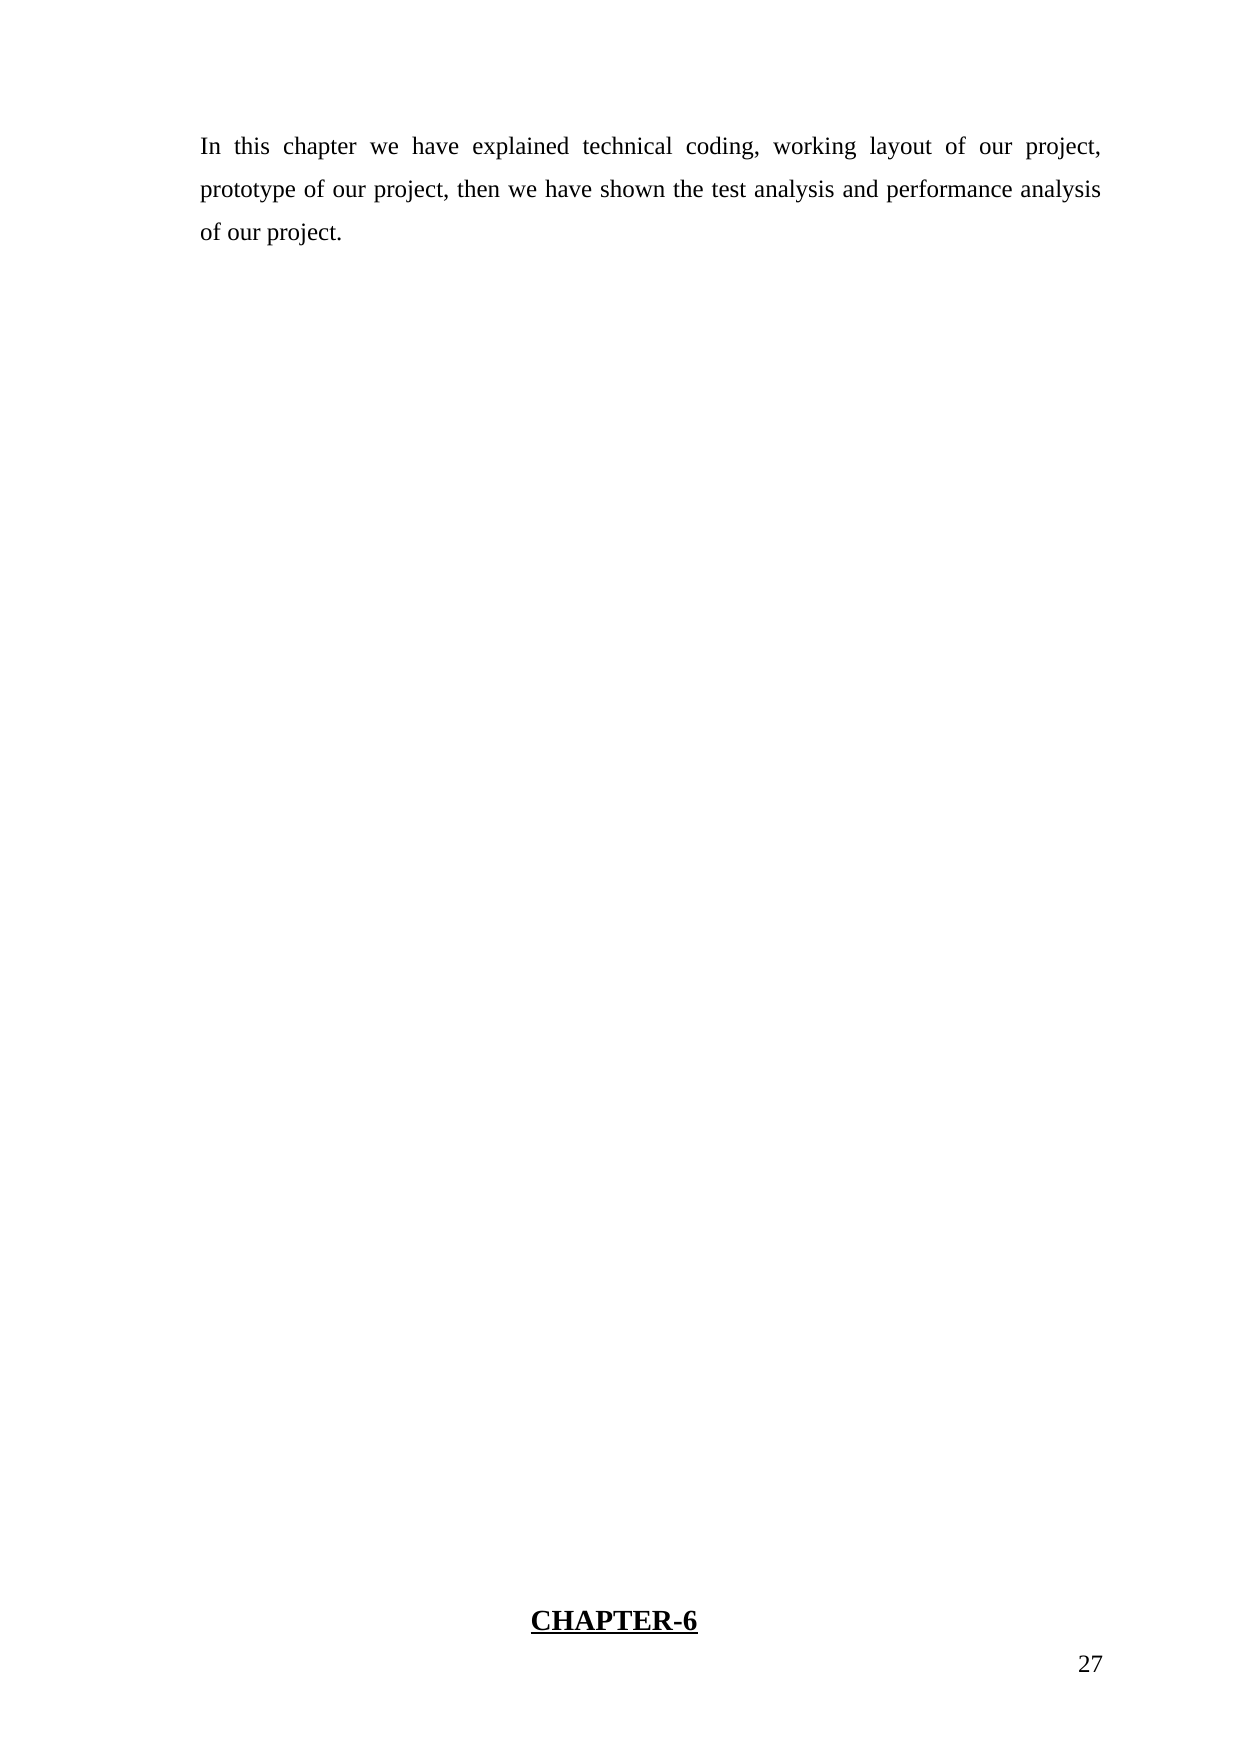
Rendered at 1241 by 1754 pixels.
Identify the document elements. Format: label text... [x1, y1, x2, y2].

text CHAPTER-6 [125, 1603, 1103, 1636]
text In this chapter we have explained technical coding, working layout of our project, prototype of our project, then we have shown the test analysis and performance analysis of our project. [200, 131, 1103, 246]
